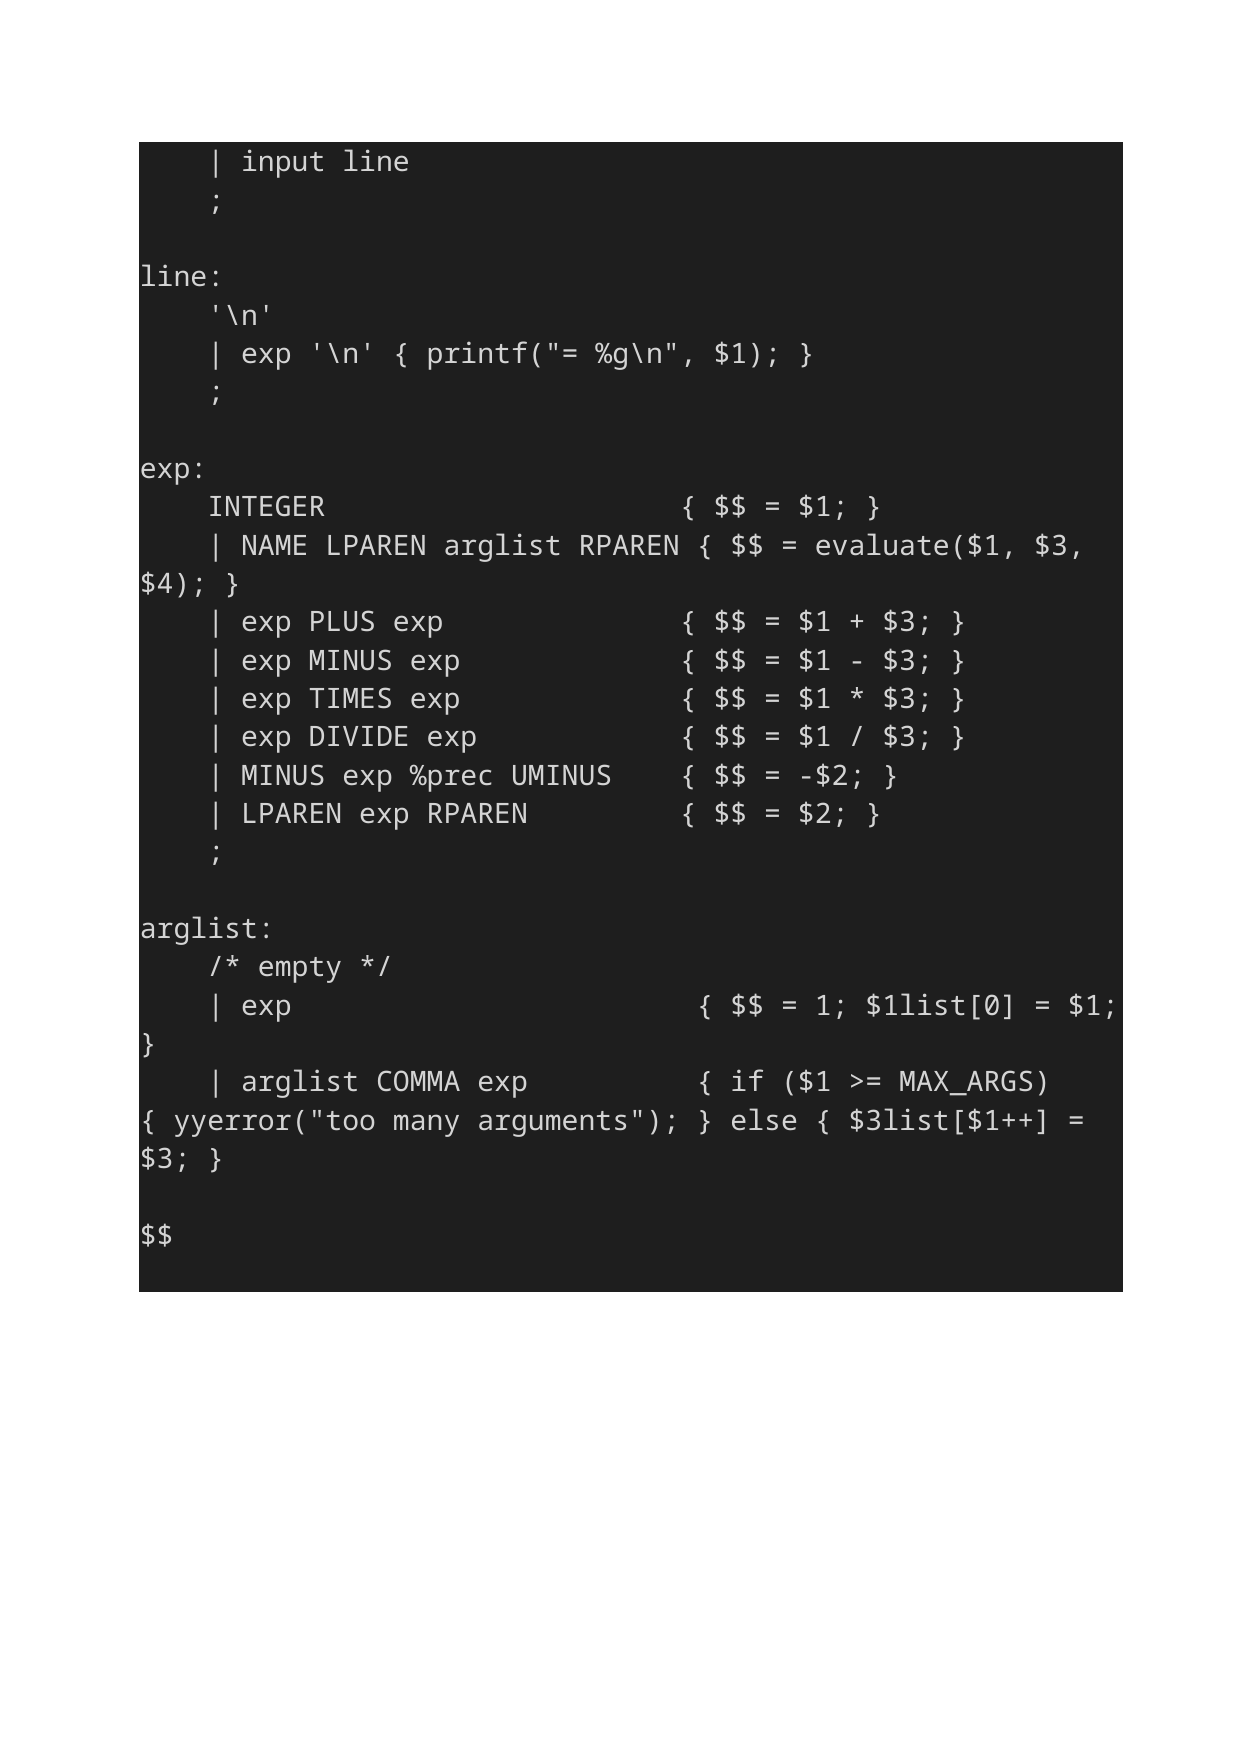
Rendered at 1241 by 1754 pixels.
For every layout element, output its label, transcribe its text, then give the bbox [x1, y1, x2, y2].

text | NAME LPAREN arglist RPAREN { $$ = evaluate($1, $3, $4); } [139, 525, 1123, 602]
text arglist: [139, 908, 1123, 947]
text ; [139, 180, 1123, 218]
text | LPAREN exp RPAREN { $$ = $2; } [139, 793, 1123, 832]
text | exp DIVIDE exp { $$ = $1 / $3; } [139, 717, 1123, 755]
text ; [139, 372, 1123, 410]
text | exp { $$ = 1; $1list[0] = $1; } [139, 985, 1123, 1062]
text $$ [139, 1215, 1123, 1253]
text | exp TIMES exp { $$ = $1 * $3; } [139, 678, 1123, 717]
text | exp PLUS exp { $$ = $1 + $3; } [139, 602, 1123, 640]
text line: [139, 257, 1123, 295]
text | exp '\n' { printf("= %g\n", $1); } [139, 333, 1123, 372]
text exp: [139, 448, 1123, 487]
text | arglist COMMA exp { if ($1 >= MAX_ARGS) { yyerror("too many arguments"); } else { $3list[$1++] = $3; } [139, 1062, 1123, 1177]
text ; [139, 832, 1123, 870]
text '\n' [139, 295, 1123, 333]
text | exp MINUS exp { $$ = $1 - $3; } [139, 640, 1123, 678]
text /* empty */ [139, 947, 1123, 985]
text INTEGER { $$ = $1; } [139, 487, 1123, 525]
text | input line [139, 142, 1123, 180]
text | MINUS exp %prec UMINUS { $$ = -$2; } [139, 755, 1123, 793]
